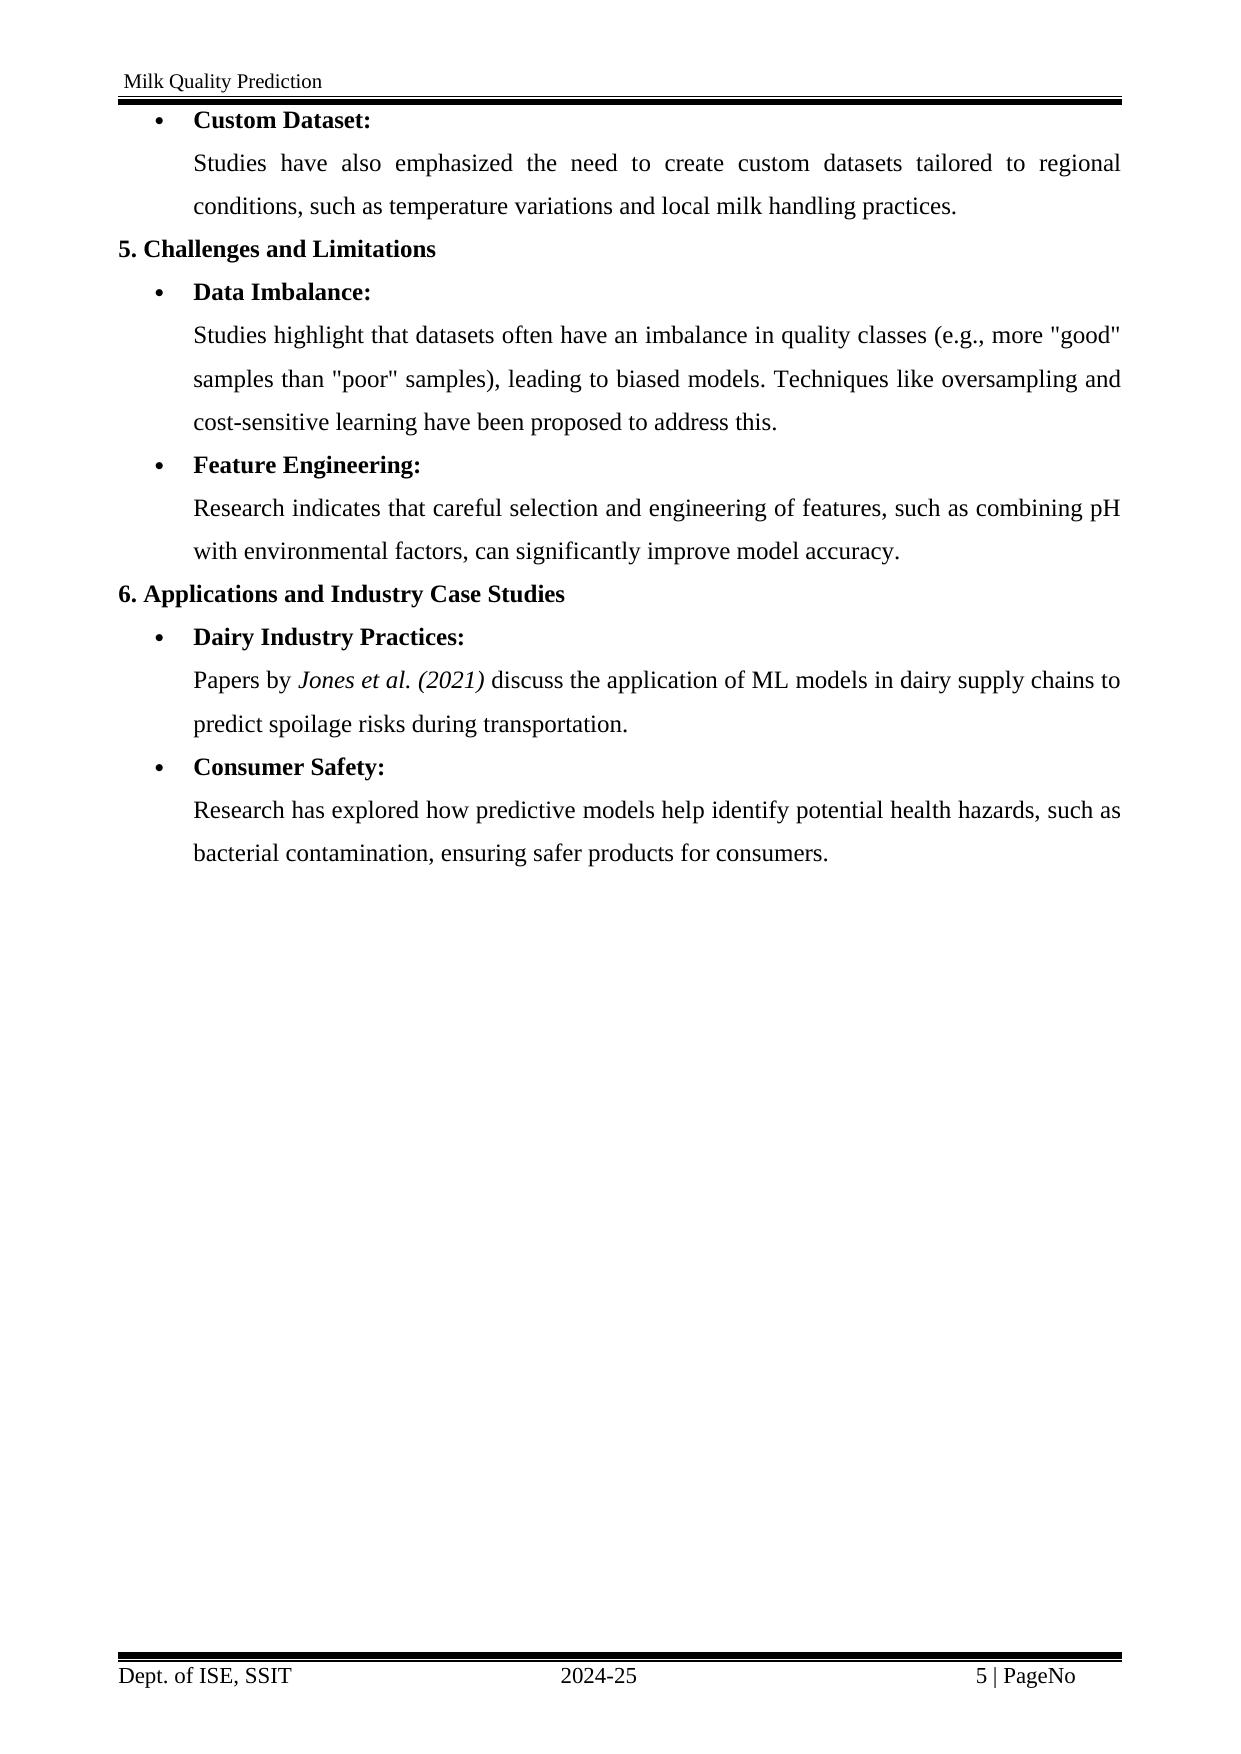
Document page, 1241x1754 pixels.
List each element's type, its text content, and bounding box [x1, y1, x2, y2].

text Papers by Jones et al. (2021) discuss the application of ML models in dairy supply chains to predict spoilage risks during transportation. [193, 666, 1122, 737]
text Research indicates that careful selection and engineering of features, such as combining pH with environmental factors, can significantly improve model accuracy. [193, 493, 1122, 565]
text Studies highlight that datasets often have an imbalance in quality classes (e.g., more "good" samples than "poor" samples), leading to biased models. Techniques like oversampling and cost-sensitive learning have been proposed to address this. [193, 321, 1122, 436]
text Research has explored how predictive models help identify potential health hazards, such as bacterial contamination, ensuring safer products for consumers. [193, 795, 1122, 867]
list Feature Engineering: [156, 450, 1122, 479]
list Custom Dataset: [156, 105, 1122, 134]
list Data Imbalance: [156, 277, 1122, 306]
text Studies have also emphasized the need to create custom datasets tailored to regional conditions, such as temperature variations and local milk handling practices. [193, 148, 1122, 220]
text 5. Challenges and Limitations [118, 234, 1122, 263]
list Dairy Industry Practices: [156, 622, 1122, 651]
list Consumer Safety: [156, 752, 1122, 781]
text 6. Applications and Industry Case Studies [118, 579, 1122, 608]
